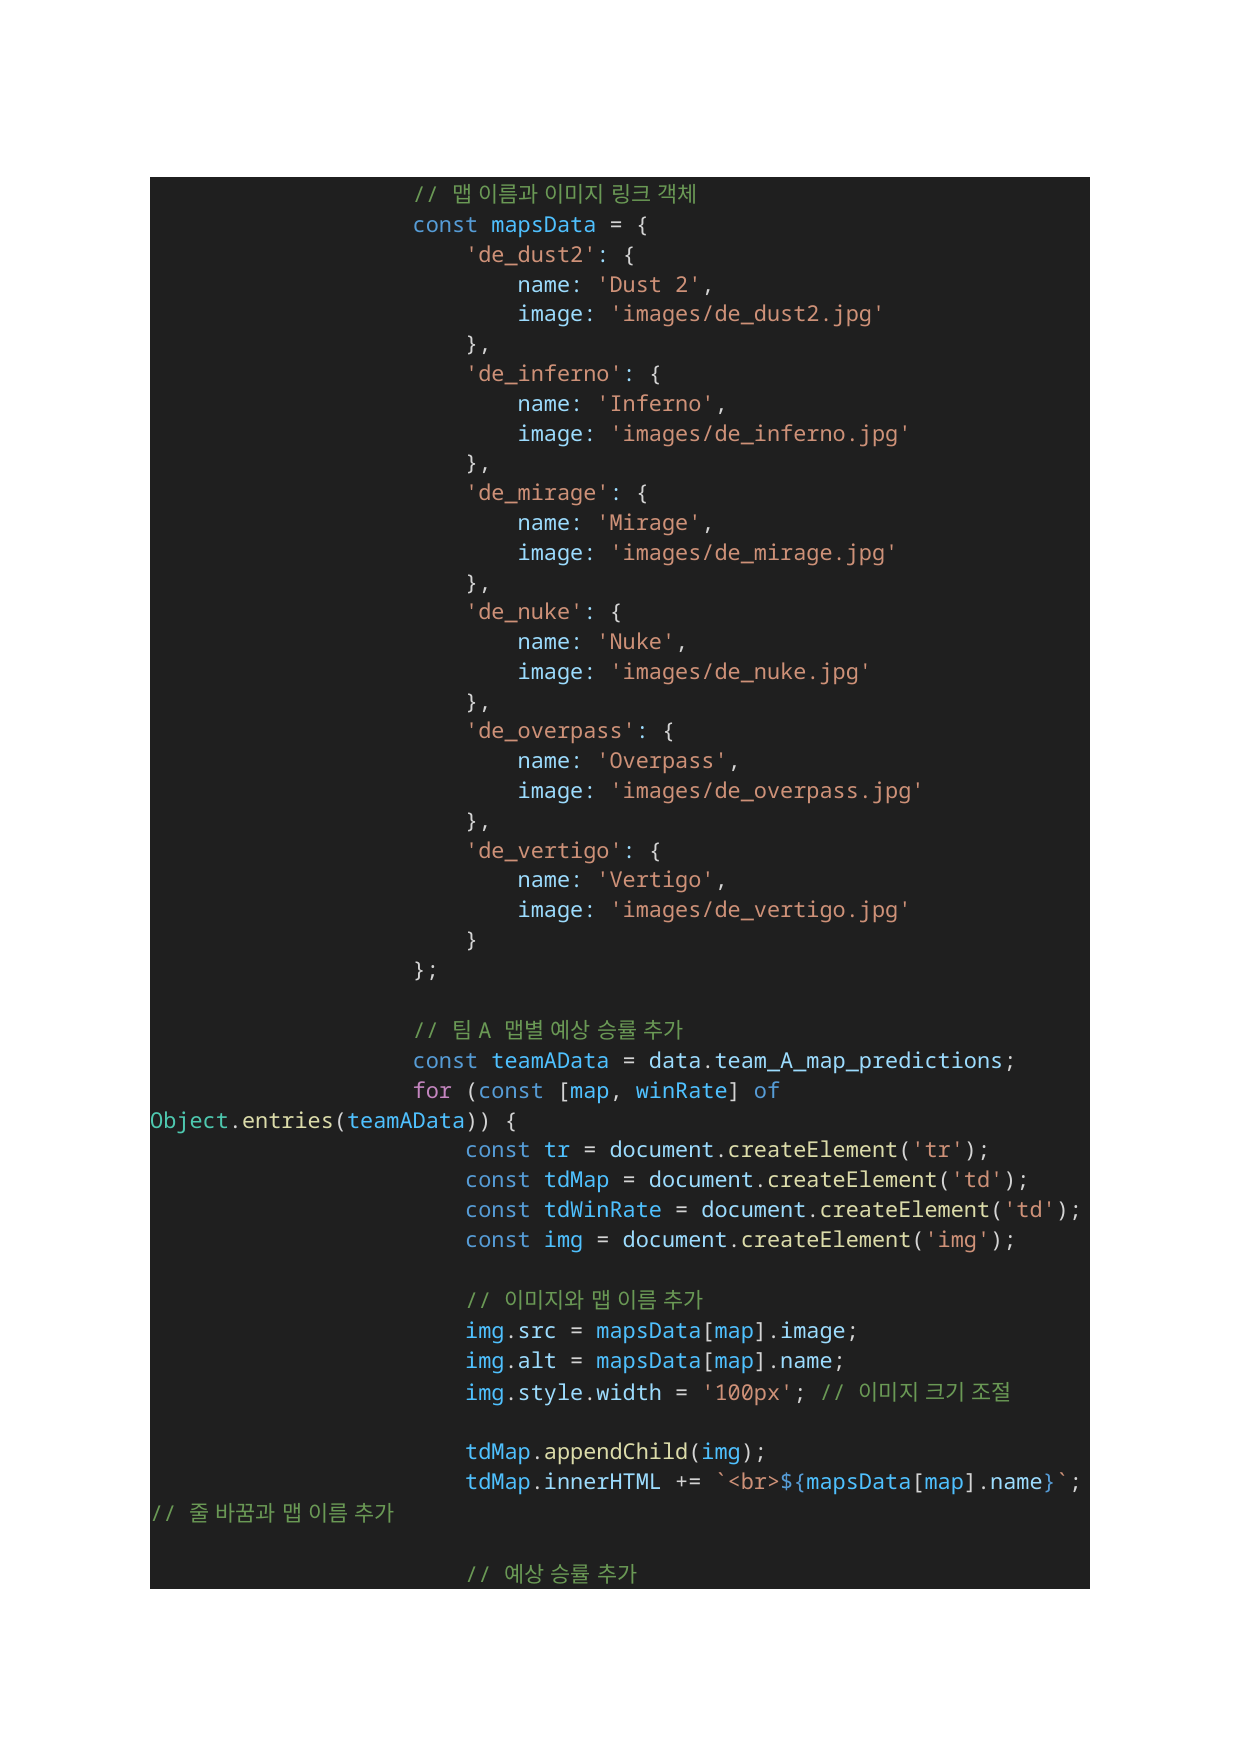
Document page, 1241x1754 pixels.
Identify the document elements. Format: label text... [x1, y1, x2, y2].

text }, [150, 805, 1090, 834]
text const tdWinRate = document.createElement('td'); [150, 1194, 1090, 1224]
text name: 'Mirage', [150, 507, 1090, 537]
text name: 'Inferno', [150, 388, 1090, 417]
text image: 'images/de_mirage.jpg' [150, 537, 1090, 566]
text name: 'Overpass', [150, 745, 1090, 775]
text img.style.width = '100px'; // 이미지 크기 조절 [150, 1375, 1090, 1407]
text for (const [map, winRate] of Object.entries(teamAData)) { [150, 1075, 1090, 1134]
text } [150, 924, 1090, 954]
text }; [150, 954, 1090, 983]
text // 팀 A 맵별 예상 승률 추가 [150, 1013, 1090, 1045]
text tdMap.innerHTML += `<br>${mapsData[map].name}`; // 줄 바꿈과 맵 이름 추가 [150, 1466, 1090, 1528]
text 'de_inferno': { [150, 358, 1090, 388]
text tdMap.appendChild(img); [150, 1436, 1090, 1466]
text }, [150, 686, 1090, 715]
text const tdMap = document.createElement('td'); [150, 1164, 1090, 1194]
text name: 'Nuke', [150, 626, 1090, 656]
text }, [150, 328, 1090, 358]
text img.src = mapsData[map].image; [150, 1315, 1090, 1345]
text 'de_nuke': { [150, 596, 1090, 626]
text 'de_overpass': { [150, 715, 1090, 745]
text const mapsData = { [150, 209, 1090, 239]
text const teamAData = data.team_A_map_predictions; [150, 1045, 1090, 1075]
text const img = document.createElement('img'); [150, 1224, 1090, 1254]
text // 예상 승률 추가 [150, 1557, 1090, 1589]
text }, [150, 447, 1090, 477]
text img.alt = mapsData[map].name; [150, 1345, 1090, 1375]
text image: 'images/de_overpass.jpg' [150, 775, 1090, 805]
text // 맵 이름과 이미지 링크 객체 [150, 177, 1090, 209]
text image: 'images/de_vertigo.jpg' [150, 894, 1090, 924]
text 'de_dust2': { [150, 239, 1090, 268]
text name: 'Dust 2', [150, 268, 1090, 298]
text 'de_mirage': { [150, 477, 1090, 507]
text const tr = document.createElement('tr'); [150, 1134, 1090, 1164]
text image: 'images/de_inferno.jpg' [150, 417, 1090, 447]
text name: 'Vertigo', [150, 864, 1090, 894]
text }, [150, 566, 1090, 596]
text image: 'images/de_dust2.jpg' [150, 298, 1090, 328]
text 'de_vertigo': { [150, 834, 1090, 864]
text // 이미지와 맵 이름 추가 [150, 1283, 1090, 1315]
text image: 'images/de_nuke.jpg' [150, 656, 1090, 686]
